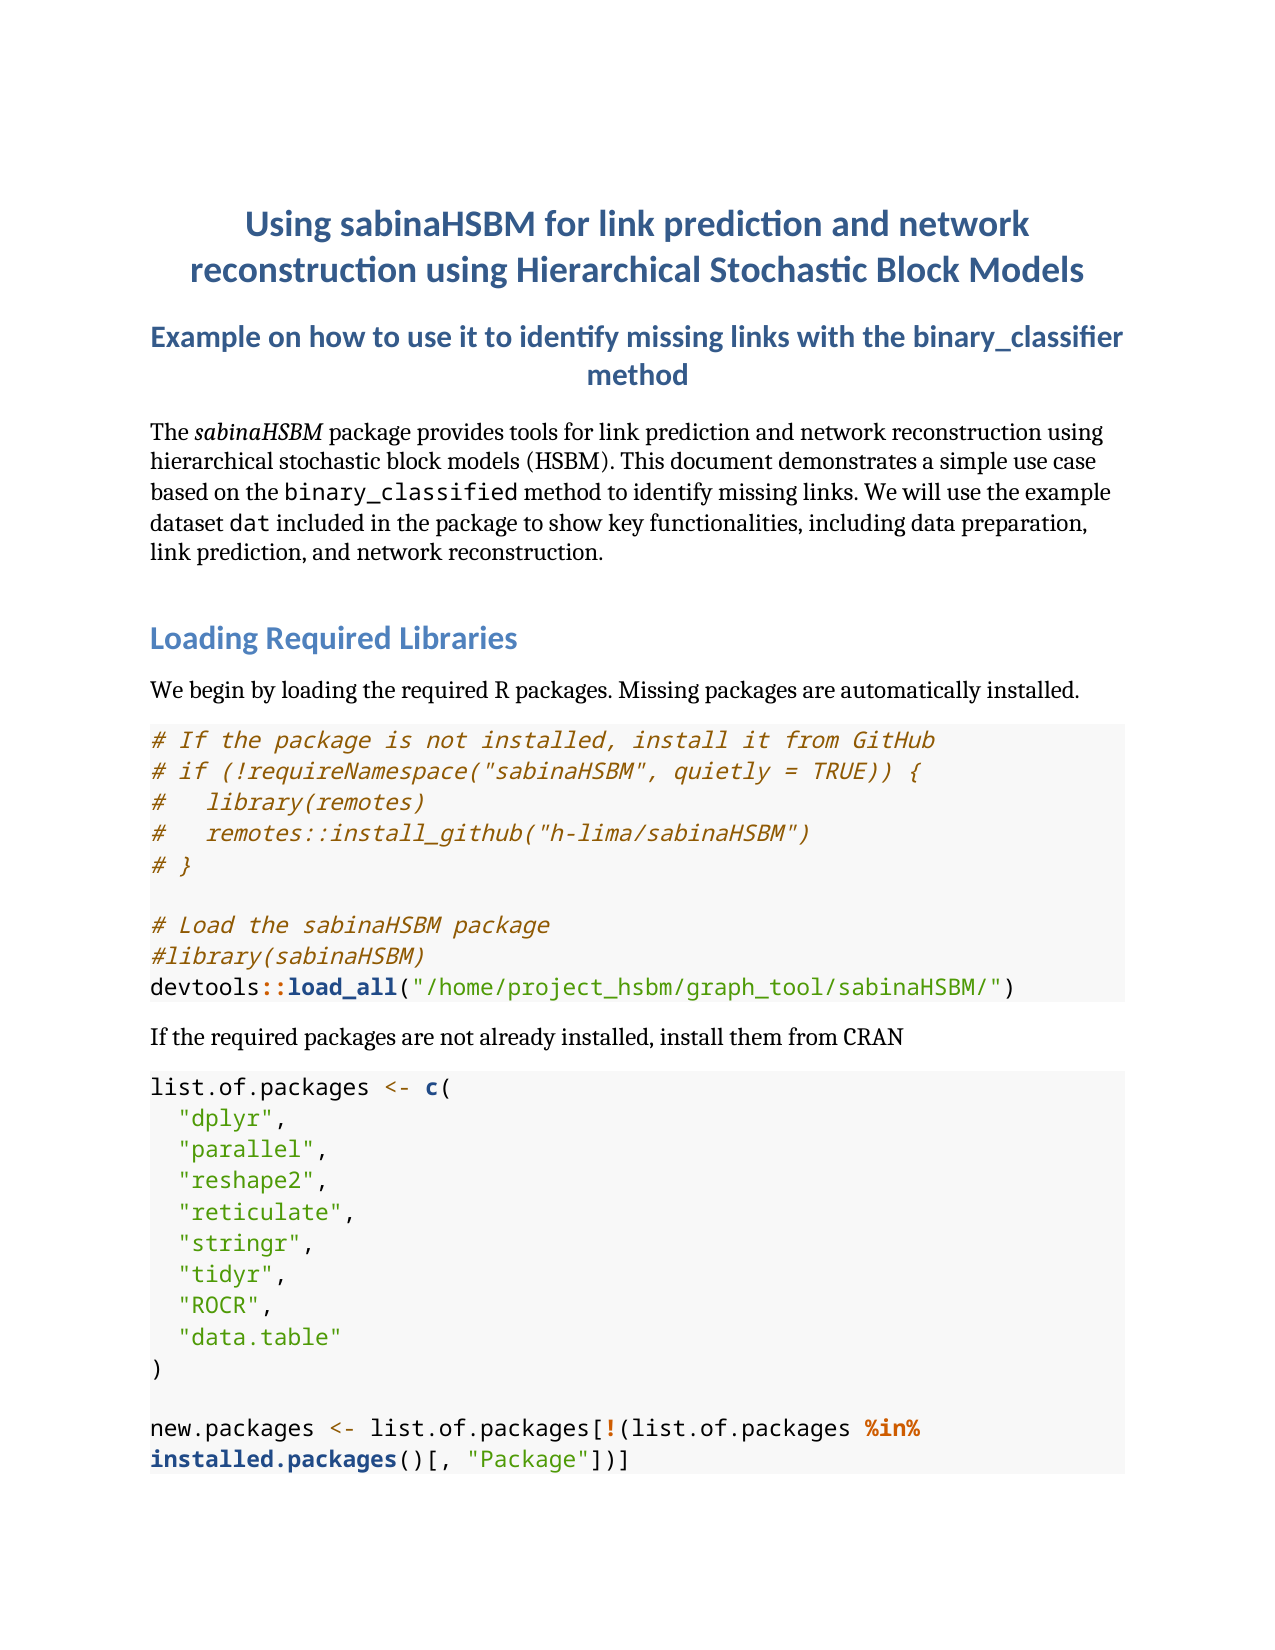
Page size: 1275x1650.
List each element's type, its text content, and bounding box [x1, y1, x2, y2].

subtitle Example on how to use it to identify missing links with the binary_classifier method [150, 317, 1125, 393]
text We begin by loading the required R packages. Missing packages are automatically installed. [150, 676, 1125, 705]
subtitle Loading Required Libraries [150, 617, 1125, 657]
text The sabinaHSBM package provides tools for link prediction and network reconstruction using hierarchical stochastic block models (HSBM). This document demonstrates a simple use case based on the binary_classified method to identify missing links. We will use the example dataset dat included in the package to show key functionalities, including data preparation, link prediction, and network reconstruction. [150, 418, 1125, 567]
text # If the package is not installed, install it from GitHub # if (!requireNamespace("sabinaHSBM", quietly = TRUE)) { # library(remotes) # remotes::install_github("h-lima/sabinaHSBM") # } # Load the sabinaHSBM package #library(sabinaHSBM) devtools::load_all("/home/project_hsbm/graph_tool/sabinaHSBM/") [150, 724, 1125, 1002]
title Using sabinaHSBM for link prediction and network reconstruction using Hierarchical Stochastic Block Models [150, 200, 1125, 292]
text If the required packages are not already installed, install them from CRAN [150, 1023, 1125, 1052]
